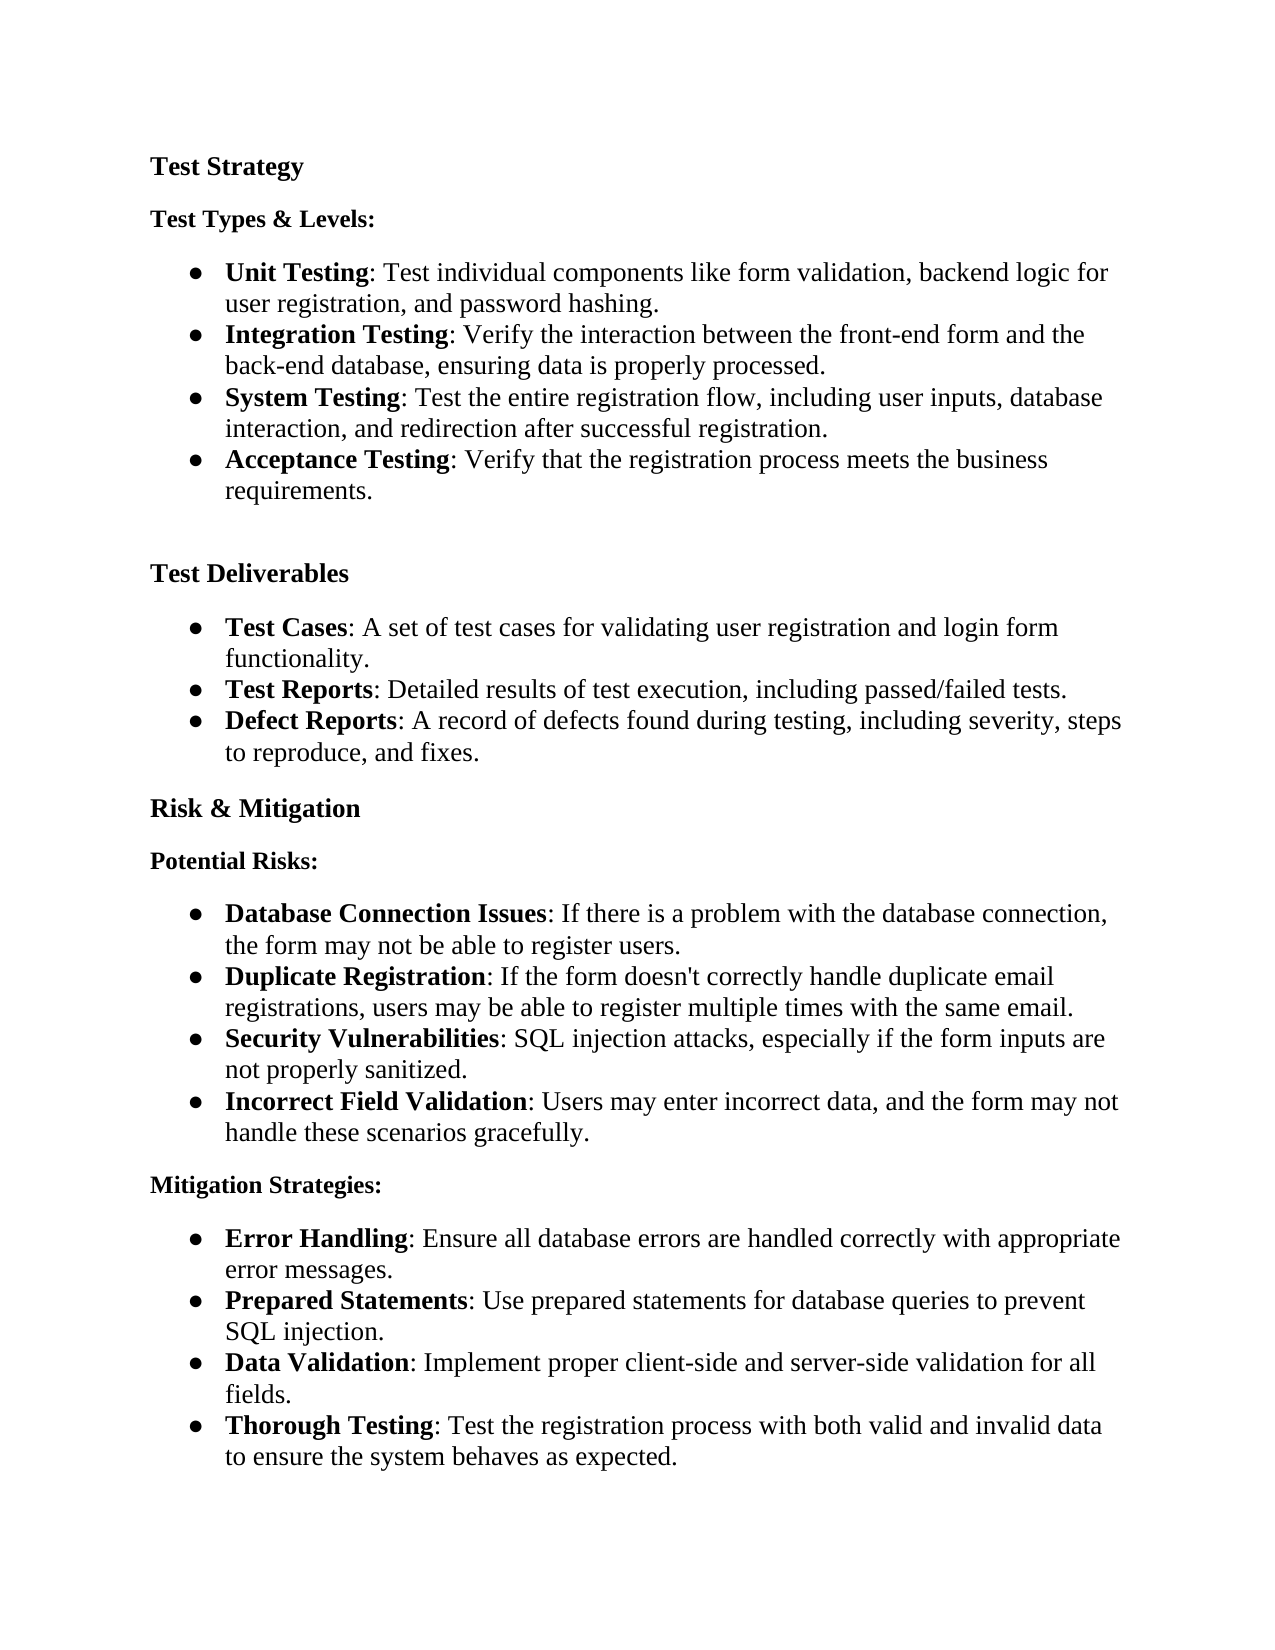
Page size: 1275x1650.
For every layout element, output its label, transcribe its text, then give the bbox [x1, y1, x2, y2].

list Data Validation: Implement proper client-side and server-side validation for all fields. [187, 1346, 1125, 1409]
subtitle Mitigation Strategies: [150, 1170, 1125, 1199]
list Test Cases: A set of test cases for validating user registration and login form functionality. [187, 611, 1125, 673]
list Thorough Testing: Test the registration process with both valid and invalid data to ensure the system behaves as expected. [187, 1409, 1125, 1471]
list Acceptance Testing: Verify that the registration process meets the business requirements. [187, 443, 1125, 532]
subtitle Test Deliverables [150, 557, 1125, 588]
list Incorrect Field Validation: Users may enter incorrect data, and the form may not handle these scenarios gracefully. [187, 1085, 1125, 1147]
list Error Handling: Ensure all database errors are handled correctly with appropriate error messages. [187, 1222, 1125, 1284]
list System Testing: Test the entire registration flow, including user inputs, database interaction, and redirection after successful registration. [187, 381, 1125, 443]
subtitle Potential Risks: [150, 846, 1125, 874]
list Defect Reports: A record of defects found during testing, including severity, steps to reproduce, and fixes. [187, 704, 1125, 767]
list Database Connection Issues: If there is a problem with the database connection, the form may not be able to register users. [187, 897, 1125, 960]
list Prepared Statements: Use prepared statements for database queries to prevent SQL injection. [187, 1284, 1125, 1346]
subtitle Test Types & Levels: [150, 204, 1125, 233]
list Duplicate Registration: If the form doesn't correctly handle duplicate email registrations, users may be able to register multiple times with the same email. [187, 960, 1125, 1022]
list Unit Testing: Test individual components like form validation, backend logic for user registration, and password hashing. [187, 256, 1125, 318]
list Test Reports: Detailed results of test execution, including passed/failed tests. [187, 673, 1125, 704]
text Test Strategy [150, 150, 1125, 181]
list Integration Testing: Verify the interaction between the front-end form and the back-end database, ensuring data is properly processed. [187, 318, 1125, 381]
subtitle Risk & Mitigation [150, 792, 1125, 823]
list Security Vulnerabilities: SQL injection attacks, especially if the form inputs are not properly sanitized. [187, 1022, 1125, 1085]
